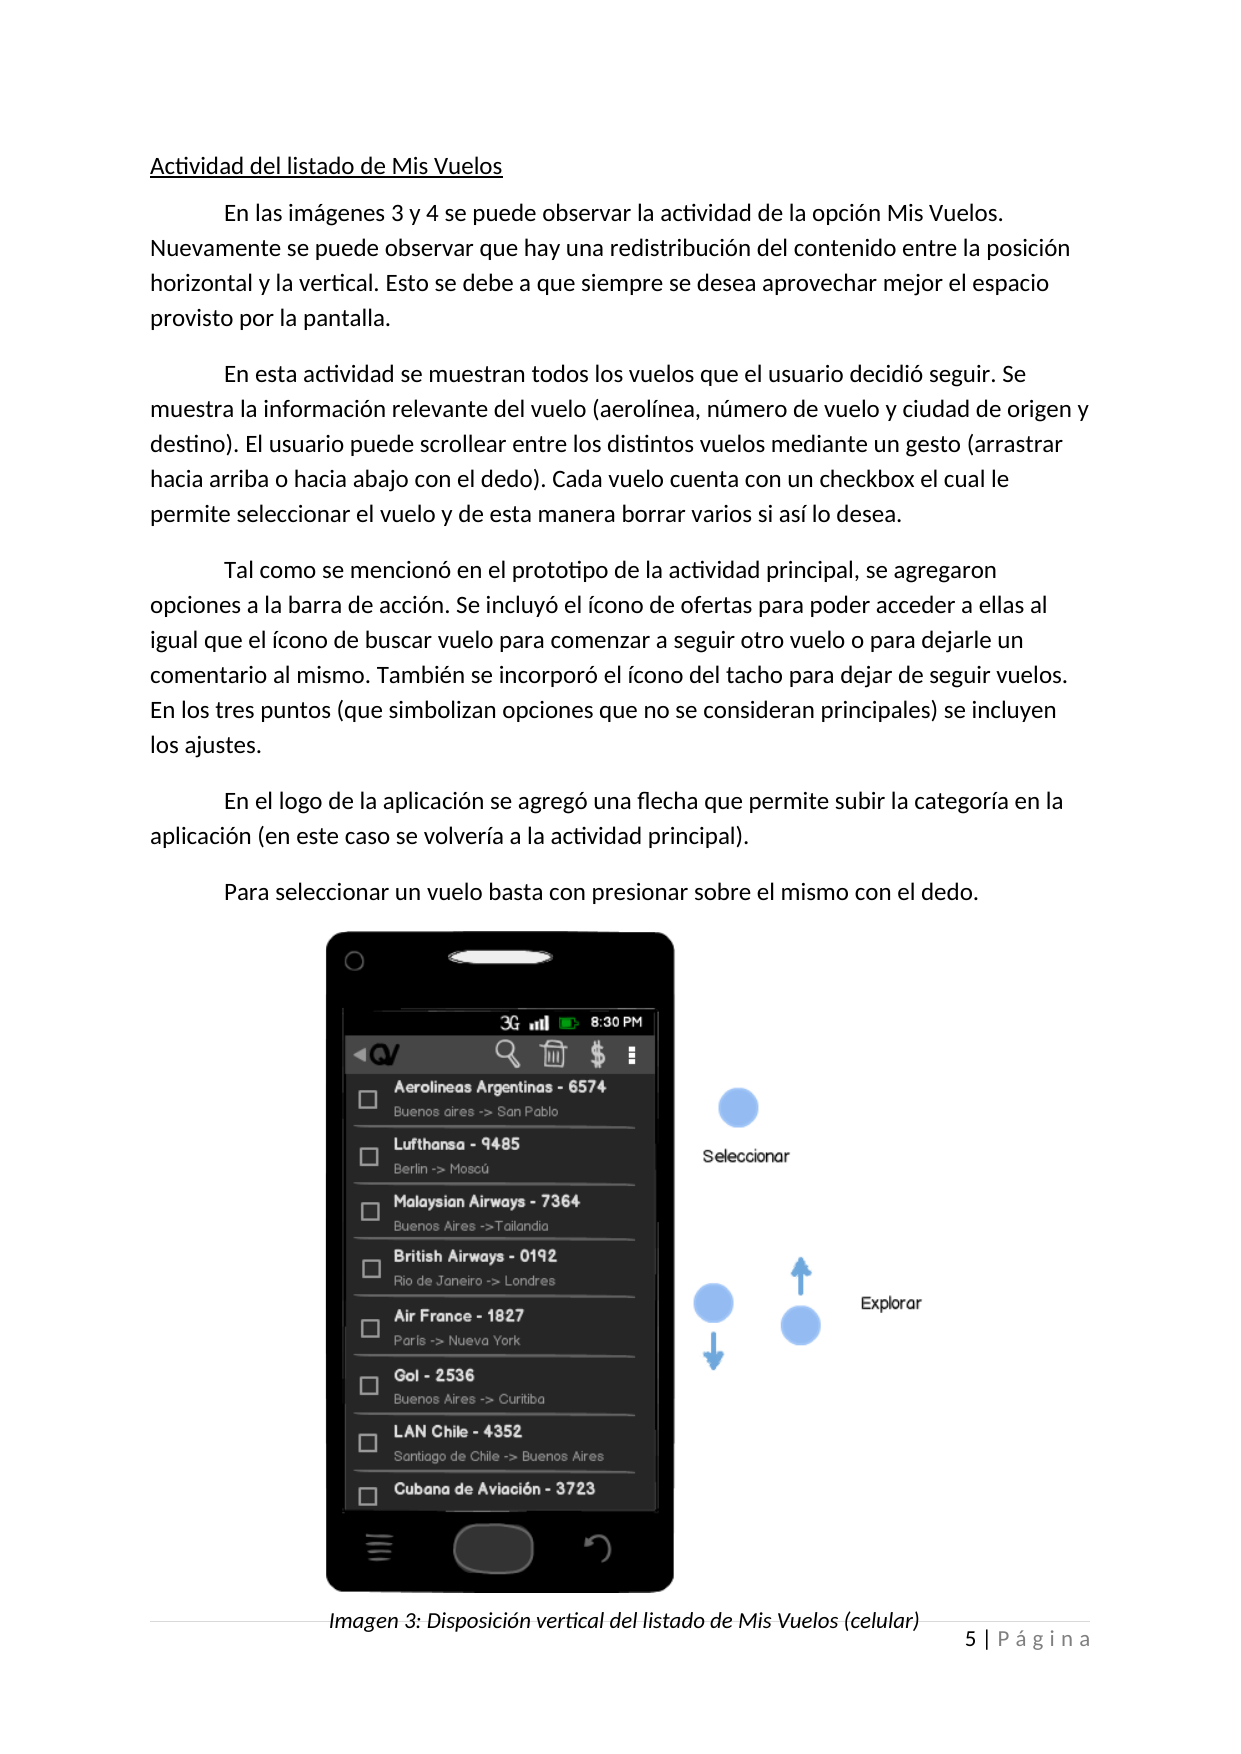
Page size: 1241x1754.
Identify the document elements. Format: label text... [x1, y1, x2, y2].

text Actividad del listado de Mis Vuelos [150, 150, 1090, 181]
text Para seleccionar un vuelo basta con presionar sobre el mismo con el dedo. [150, 876, 1090, 906]
text En las imágenes 3 y 4 se puede observar la actividad de la opción Mis Vuelos. Nuevamente se puede observar que hay una redistribución del contenido entre la posición horizontal y la vertical. Esto se debe a que siempre se desea aprovechar mejor el espacio provisto por la pantalla. [150, 197, 1090, 333]
text En esta actividad se muestran todos los vuelos que el usuario decidió seguir. Se muestra la información relevante del vuelo (aerolínea, número de vuelo y ciudad de origen y destino). El usuario puede scrollear entre los distintos vuelos mediante un gesto (arrastrar hacia arriba o hacia abajo con el dedo). Cada vuelo cuenta con un checkbox el cual le permite seleccionar el vuelo y de esta manera borrar varios si así lo desea. [150, 358, 1090, 529]
text Tal como se mencionó en el prototipo de la actividad principal, se agregaron opciones a la barra de acción. Se incluyó el ícono de ofertas para poder acceder a ellas al igual que el ícono de buscar vuelo para comenzar a seguir otro vuelo o para dejarle un comentario al mismo. También se incorporó el ícono del tacho para dejar de seguir vuelos. En los tres puntos (que simbolizan opciones que no se consideran principales) se incluyen los ajustes. [150, 554, 1090, 760]
picture [325, 931, 989, 1593]
text En el logo de la aplicación se agregó una flecha que permite subir la categoría en la aplicación (en este caso se volvería a la actividad principal). [150, 785, 1090, 851]
